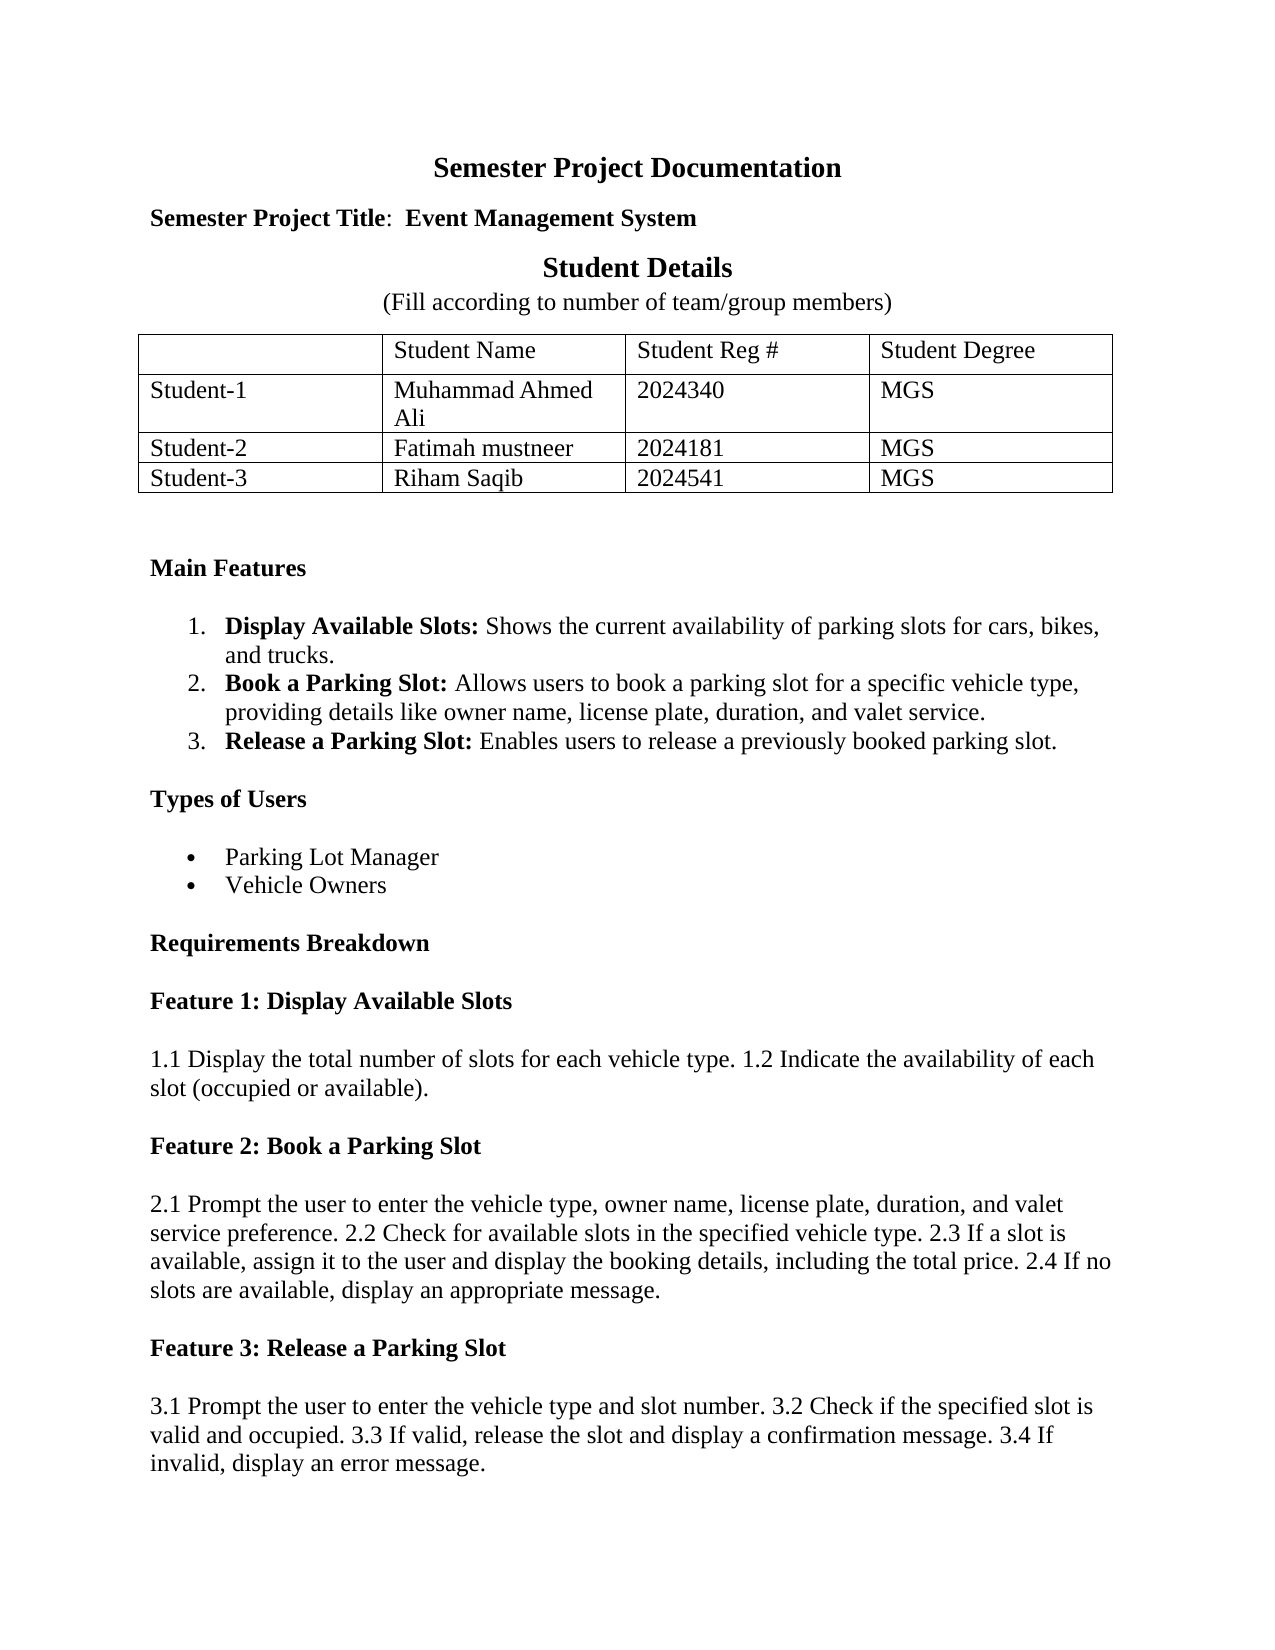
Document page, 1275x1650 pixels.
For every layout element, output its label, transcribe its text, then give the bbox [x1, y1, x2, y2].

table_header Student Reg # [626, 335, 869, 374]
table_cell Student-1 [139, 375, 382, 432]
text Semester Project Title: Event Management System [150, 203, 1125, 232]
list Vehicle Owners [187, 871, 1125, 899]
text 1.1 Display the total number of slots for each vehicle type. 1.2 Indicate the availability of each slot (occupied or available). [150, 1044, 1125, 1102]
text Feature 1: Display Available Slots [150, 986, 1125, 1015]
text Types of Users [150, 784, 1125, 813]
list Book a Parking Slot: Allows users to book a parking slot for a specific vehicle type, providing details like owner name, license plate, duration, and valet service. [187, 668, 1125, 726]
table_cell Fatimah mustneer [383, 433, 625, 462]
table_cell 2024541 [626, 463, 869, 492]
text 3.1 Prompt the user to enter the vehicle type and slot number. 3.2 Check if the specified slot is valid and occupied. 3.3 If valid, release the slot and display a confirmation message. 3.4 If invalid, display an error message. [150, 1391, 1125, 1477]
table_cell Riham Saqib [383, 463, 625, 492]
table_cell Student-2 [139, 433, 382, 462]
table_cell MGS [870, 463, 1112, 492]
list Display Available Slots: Shows the current availability of parking slots for cars, bikes, and trucks. [187, 611, 1125, 668]
table_cell MGS [870, 375, 1112, 432]
table_cell Student-3 [139, 463, 382, 492]
table_cell 2024181 [626, 433, 869, 462]
text Feature 2: Book a Parking Slot [150, 1131, 1125, 1160]
table_cell 2024340 [626, 375, 869, 432]
text Requirements Breakdown [150, 928, 1125, 957]
table_header [139, 335, 382, 374]
list Parking Lot Manager [187, 842, 1125, 871]
text Student Details [150, 251, 1125, 284]
table_cell MGS [870, 433, 1112, 462]
table_cell Muhammad Ahmed Ali [383, 375, 625, 432]
table_header Student Degree [870, 335, 1112, 374]
table_header Student Name [383, 335, 625, 374]
list Release a Parking Slot: Enables users to release a previously booked parking slot. [187, 726, 1125, 755]
text Main Features [150, 553, 1125, 582]
text 2.1 Prompt the user to enter the vehicle type, owner name, license plate, duration, and valet service preference. 2.2 Check for available slots in the specified vehicle type. 2.3 If a slot is available, assign it to the user and display the booking details, including the total price. 2.4 If no slots are available, display an appropriate message. [150, 1189, 1125, 1304]
text Feature 3: Release a Parking Slot [150, 1333, 1125, 1362]
text Semester Project Documentation [150, 150, 1125, 183]
text (Fill according to number of team/group members) [150, 287, 1125, 315]
